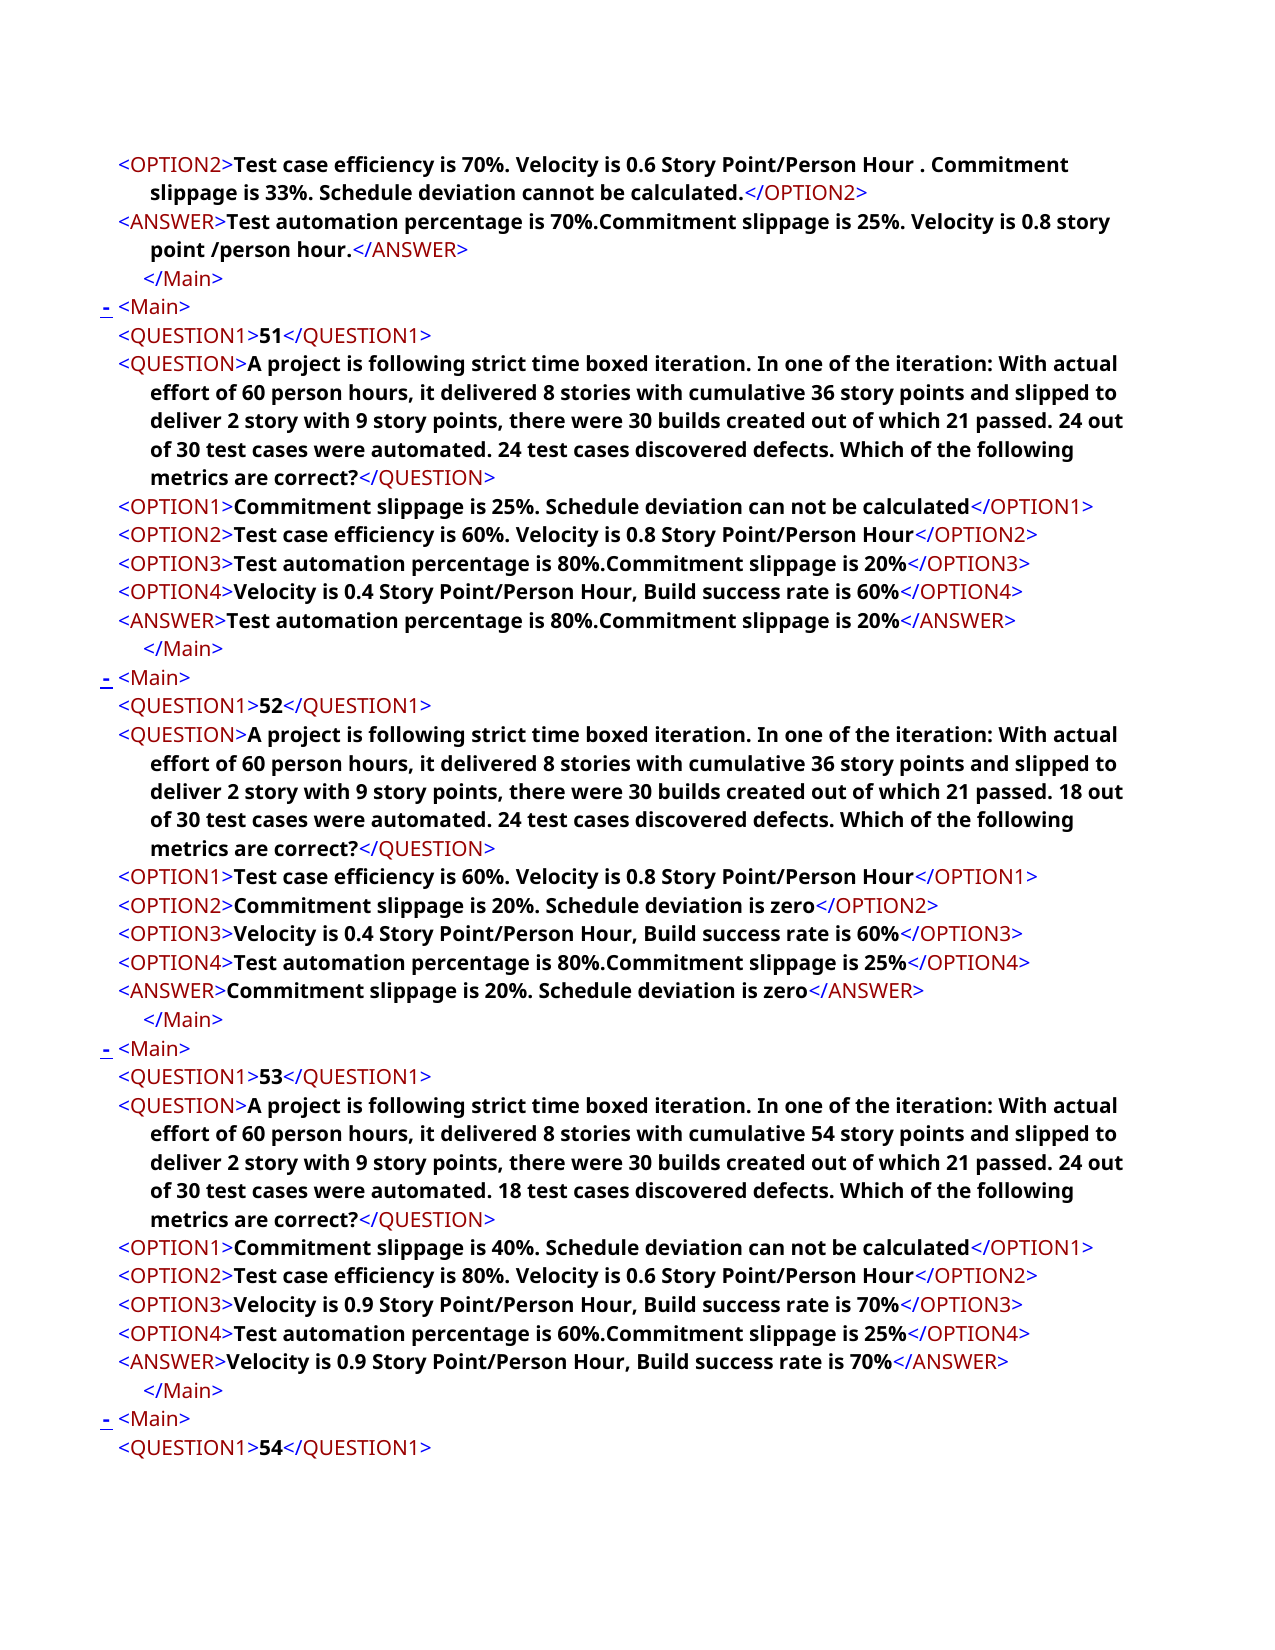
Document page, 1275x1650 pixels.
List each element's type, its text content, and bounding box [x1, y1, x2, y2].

text <QUESTION1>53</QUESTION1> [100, 1062, 1125, 1091]
text <OPTION2>Test case efficiency is 60%. Velocity is 0.8 Story Point/Person Hour</OPTION2> [100, 520, 1125, 549]
text </Main> [125, 1005, 1125, 1034]
text <OPTION2>Commitment slippage is 20%. Schedule deviation is zero</OPTION2> [100, 891, 1125, 919]
text <QUESTION1>52</QUESTION1> [100, 692, 1125, 720]
text <OPTION3>Velocity is 0.9 Story Point/Person Hour, Build success rate is 70%</OPTION3> [100, 1290, 1125, 1319]
text - <Main> [100, 663, 1125, 692]
text <OPTION3>Velocity is 0.4 Story Point/Person Hour, Build success rate is 60%</OPTION3> [100, 919, 1125, 948]
text <ANSWER>Test automation percentage is 80%.Commitment slippage is 20%</ANSWER> [100, 606, 1125, 634]
text </Main> [125, 264, 1125, 292]
text <QUESTION>A project is following strict time boxed iteration. In one of the iteration: With actual effort of 60 person hours, it delivered 8 stories with cumulative 54 story points and slipped to deliver 2 story with 9 story points, there were 30 builds created out of which 21 passed. 24 out of 30 test cases were automated. 18 test cases discovered defects. Which of the following metrics are correct?</QUESTION> [100, 1091, 1125, 1233]
text - <Main> [100, 1404, 1125, 1433]
text <QUESTION1>51</QUESTION1> [100, 321, 1125, 349]
text <OPTION4>Test automation percentage is 80%.Commitment slippage is 25%</OPTION4> [100, 948, 1125, 977]
text <ANSWER>Test automation percentage is 70%.Commitment slippage is 25%. Velocity is 0.8 story point /person hour.</ANSWER> [100, 207, 1125, 264]
text <ANSWER>Commitment slippage is 20%. Schedule deviation is zero</ANSWER> [100, 977, 1125, 1005]
text <OPTION4>Velocity is 0.4 Story Point/Person Hour, Build success rate is 60%</OPTION4> [100, 577, 1125, 606]
text <OPTION3>Test automation percentage is 80%.Commitment slippage is 20%</OPTION3> [100, 549, 1125, 577]
text <QUESTION>A project is following strict time boxed iteration. In one of the iteration: With actual effort of 60 person hours, it delivered 8 stories with cumulative 36 story points and slipped to deliver 2 story with 9 story points, there were 30 builds created out of which 21 passed. 18 out of 30 test cases were automated. 24 test cases discovered defects. Which of the following metrics are correct?</QUESTION> [100, 720, 1125, 862]
text - <Main> [100, 1034, 1125, 1062]
text <OPTION2>Test case efficiency is 70%. Velocity is 0.6 Story Point/Person Hour . Commitment slippage is 33%. Schedule deviation cannot be calculated.</OPTION2> [100, 150, 1125, 207]
text <ANSWER>Velocity is 0.9 Story Point/Person Hour, Build success rate is 70%</ANSWER> [100, 1347, 1125, 1376]
text <QUESTION1>54</QUESTION1> [100, 1433, 1125, 1461]
text <OPTION4>Test automation percentage is 60%.Commitment slippage is 25%</OPTION4> [100, 1319, 1125, 1347]
text <OPTION2>Test case efficiency is 80%. Velocity is 0.6 Story Point/Person Hour</OPTION2> [100, 1262, 1125, 1290]
text </Main> [125, 634, 1125, 663]
text <OPTION1>Test case efficiency is 60%. Velocity is 0.8 Story Point/Person Hour</OPTION1> [100, 862, 1125, 891]
text <OPTION1>Commitment slippage is 25%. Schedule deviation can not be calculated</OPTION1> [100, 492, 1125, 520]
text </Main> [125, 1376, 1125, 1404]
text <OPTION1>Commitment slippage is 40%. Schedule deviation can not be calculated</OPTION1> [100, 1233, 1125, 1262]
text <QUESTION>A project is following strict time boxed iteration. In one of the iteration: With actual effort of 60 person hours, it delivered 8 stories with cumulative 36 story points and slipped to deliver 2 story with 9 story points, there were 30 builds created out of which 21 passed. 24 out of 30 test cases were automated. 24 test cases discovered defects. Which of the following metrics are correct?</QUESTION> [100, 349, 1125, 492]
text - <Main> [100, 292, 1125, 321]
